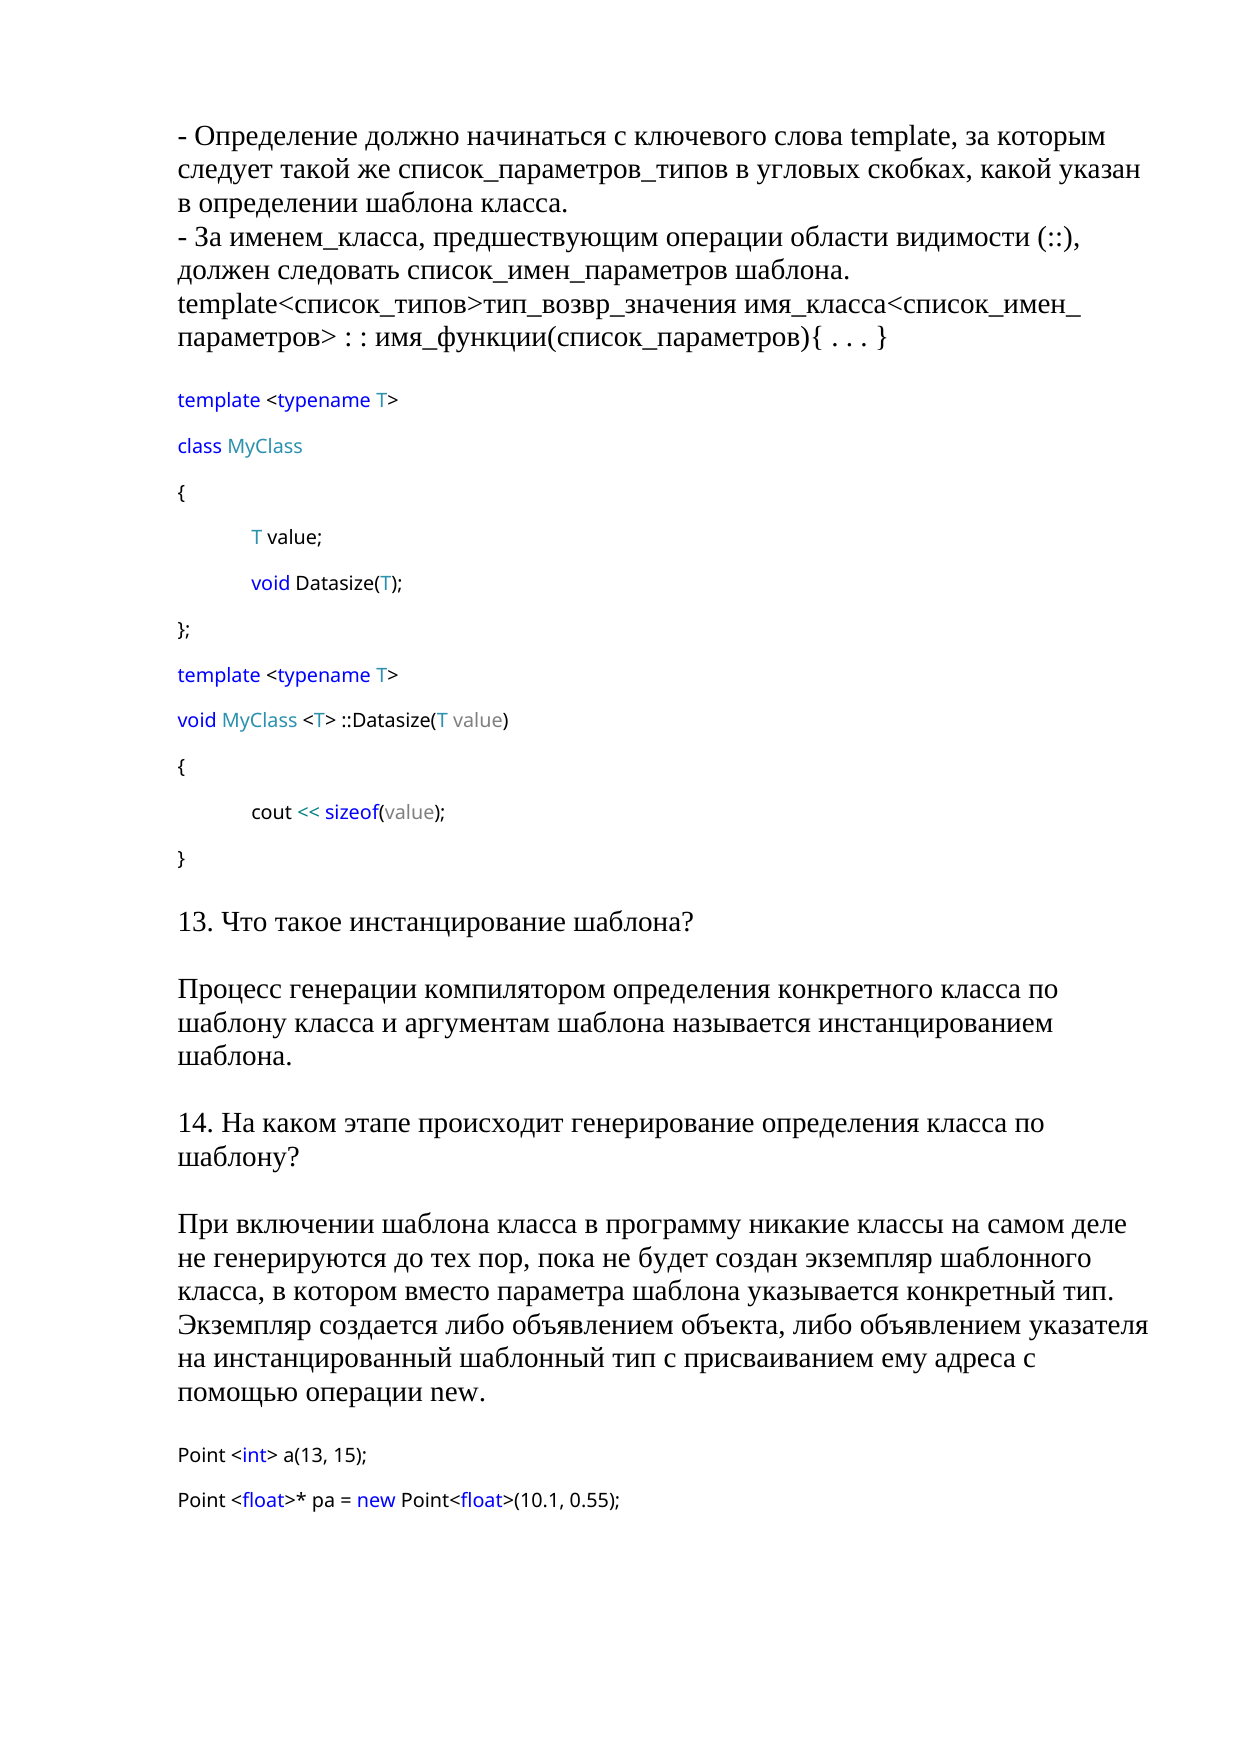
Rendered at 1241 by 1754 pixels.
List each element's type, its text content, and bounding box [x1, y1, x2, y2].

text } [177, 844, 1152, 871]
text - За именем_класса, предшествующим операции области видимости (::), должен следовать список_имен_параметров шаблона. [177, 219, 1152, 286]
text class MyClass [177, 432, 1152, 459]
text { [177, 752, 1152, 779]
text void MyClass <T> ::Datasize(T value) [177, 707, 1152, 733]
text template<список_типов>тип_возвр_значения имя_класса<список_имен_ параметров> : : имя_функции(список_параметров){ . . . } [177, 286, 1152, 353]
text template <typename T> [177, 386, 1152, 413]
text - Определение должно начинаться с ключевого слова template, за которым следует такой же список_параметров_типов в угловых скобках, какой указан в определении шаблона класса. [177, 118, 1152, 219]
text T value; [177, 524, 1152, 551]
list Что такое инстанцирование шаблона? [177, 904, 1152, 938]
text cout << sizeof(value); [177, 798, 1152, 825]
text Point <float>* pa = new Point<float>(10.1, 0.55); [177, 1487, 1152, 1514]
text void Datasize(T); [177, 569, 1152, 596]
text { [177, 478, 1152, 505]
text При включении шаблона класса в программу никакие классы на самом деле не генерируются до тех пор, пока не будет создан экземпляр шаблонного класса, в котором вместо параметра шаблона указывается конкретный тип. Экземпляр создается либо объявлением объекта, либо объявлением указателя на инстанцированный шаблонный тип с присваиванием ему адреса с помощью операции new. [177, 1206, 1152, 1407]
text }; [177, 615, 1152, 642]
list На каком этапе происходит генерирование определения класса по шаблону? [177, 1106, 1152, 1173]
text Point <int> a(13, 15); [177, 1441, 1152, 1468]
text Процесс генерации компилятором определения конкретного класса по шаблону класса и аргументам шаблона называется инстанцированием шаблона. [177, 971, 1152, 1072]
text template <typename T> [177, 661, 1152, 688]
